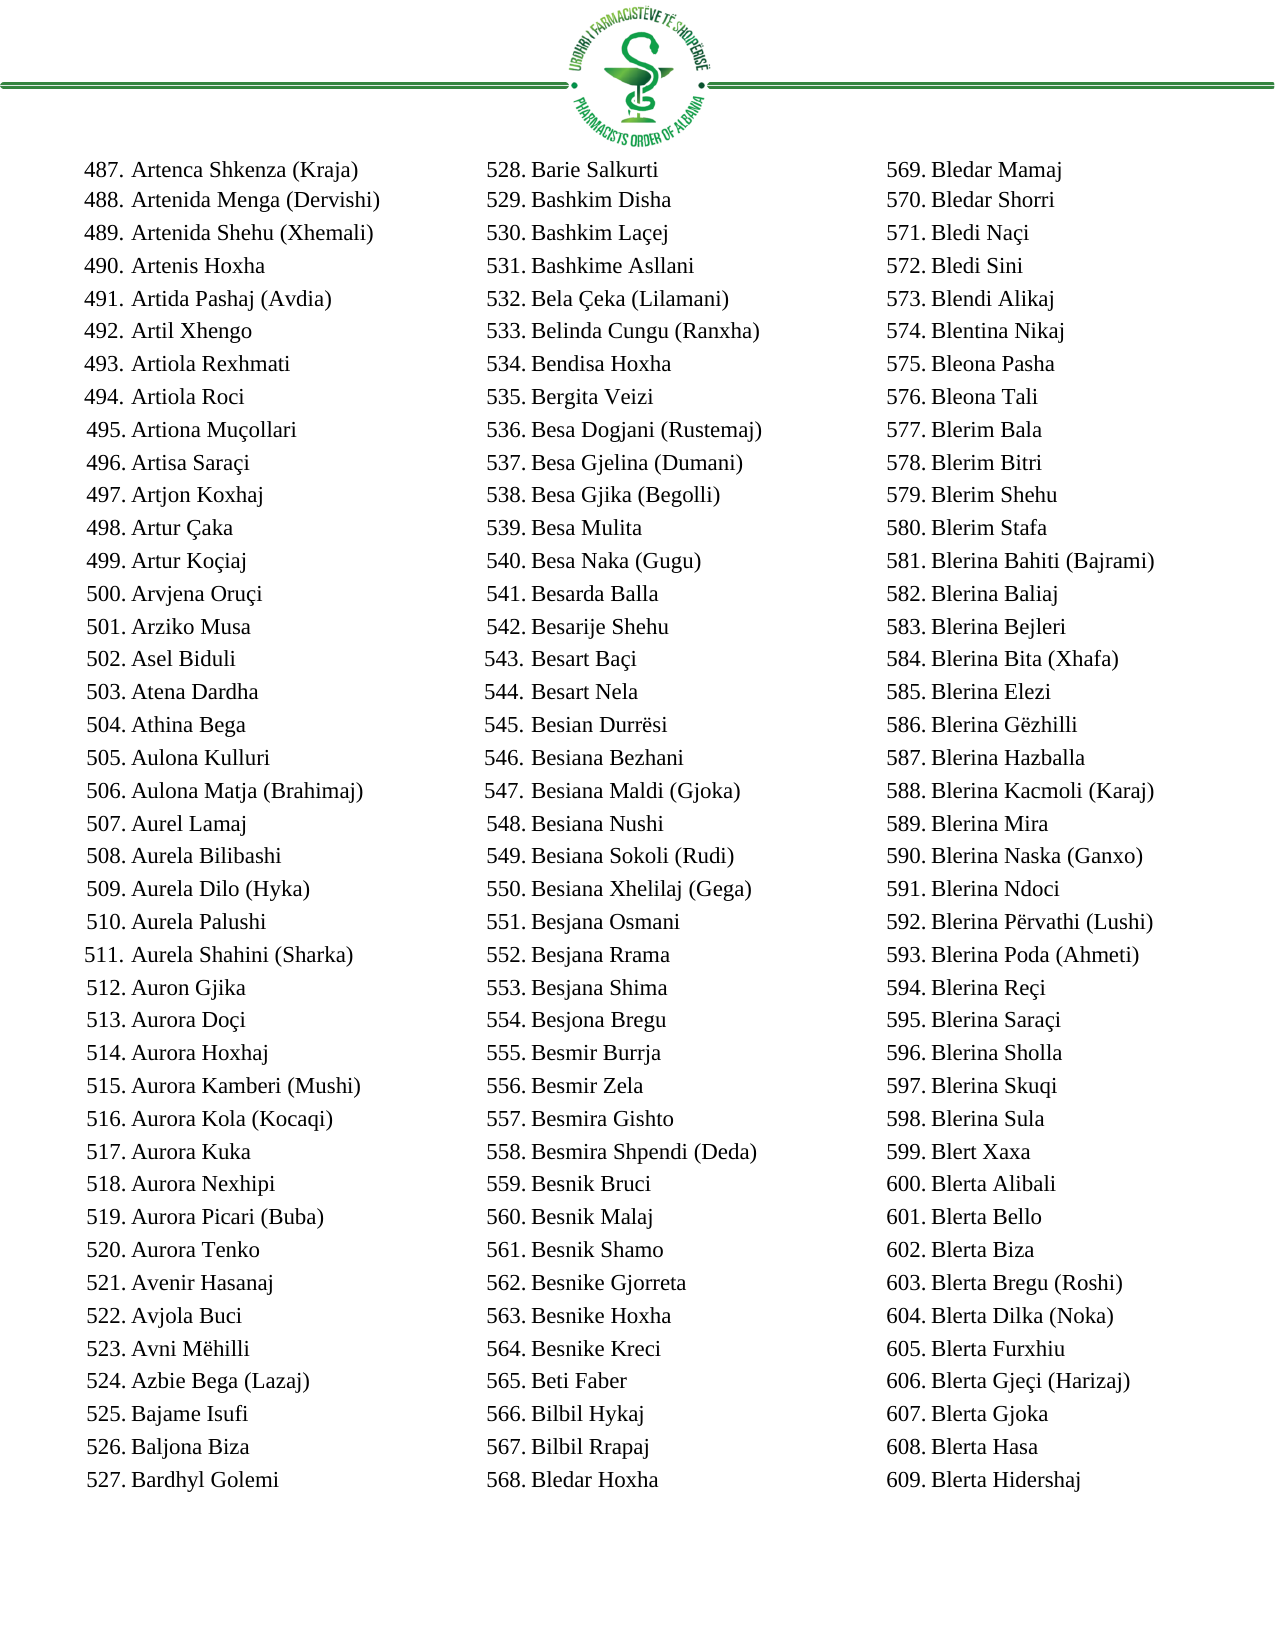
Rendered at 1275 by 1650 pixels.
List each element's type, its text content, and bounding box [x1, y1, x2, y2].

table_cell Blerina Gëzhilli [875, 708, 1200, 741]
table_cell Besjana Shima [475, 970, 800, 1003]
table_cell Blerina Përvathi (Lushi) [875, 905, 1200, 938]
table_cell Belinda Cungu (Ranxha) [475, 314, 800, 347]
table_cell Blerta Bregu (Roshi) [875, 1266, 1200, 1298]
table_cell Bergita Veizi [475, 380, 800, 413]
table_cell Aulona Matja (Brahimaj) [75, 774, 400, 806]
table_cell Aurel Lamaj [75, 806, 400, 839]
table_cell Besa Naka (Gugu) [475, 544, 800, 577]
picture [0, 0, 1275, 157]
table_cell Blerta Dilka (Noka) [875, 1299, 1200, 1331]
table_cell Besiana Xhelilaj (Gega) [475, 872, 800, 905]
table_cell Asel Biduli [75, 642, 400, 675]
table_cell Besiana Nushi [475, 806, 800, 839]
table_cell Blerim Bala [875, 413, 1200, 445]
table_cell Blerina Ndoci [875, 872, 1200, 905]
table_cell Artida Pashaj (Avdia) [75, 281, 400, 314]
table_cell Avjola Buci [75, 1299, 400, 1331]
table_cell Bledar Shorri [875, 183, 1200, 216]
table_cell Bashkim Laçej [475, 216, 800, 248]
table_cell Blerim Stafa [875, 511, 1200, 544]
table_cell Blerina Saraçi [875, 1003, 1200, 1036]
table_cell Bardhyl Golemi [75, 1463, 400, 1495]
table_cell Blert Xaxa [875, 1135, 1200, 1167]
table_cell Arziko Musa [75, 610, 400, 642]
table_cell Aurora Hoxhaj [75, 1036, 400, 1069]
table_cell Blerta Gjeçi (Harizaj) [875, 1364, 1200, 1397]
table_cell Artenca Shkenza (Kraja) [75, 150, 400, 183]
table_cell Aurora Kamberi (Mushi) [75, 1069, 400, 1102]
table_cell Blerta Gjoka [875, 1397, 1200, 1430]
table_cell Bledar Hoxha [475, 1463, 800, 1495]
table_cell Blentina Nikaj [875, 314, 1200, 347]
table_cell Besiana Bezhani [475, 741, 800, 773]
table_cell Besnike Hoxha [475, 1299, 800, 1331]
table_cell Artur Çaka [75, 511, 400, 544]
table_cell Besnik Bruci [475, 1167, 800, 1200]
table_cell Bilbil Rrapaj [475, 1430, 800, 1463]
table_cell Blerina Bahiti (Bajrami) [875, 544, 1200, 577]
table_cell Besian Durrësi [475, 708, 800, 741]
table_cell Aurela Bilibashi [75, 839, 400, 872]
table_cell Blerim Bitri [875, 445, 1200, 478]
table_cell Besiana Maldi (Gjoka) [475, 774, 800, 806]
table_cell Blerina Hazballa [875, 741, 1200, 773]
table_cell Blerina Sula [875, 1102, 1200, 1134]
table_cell Barie Salkurti [475, 150, 800, 183]
table_cell Bashkim Disha [475, 183, 800, 216]
table_cell Aurora Picari (Buba) [75, 1200, 400, 1233]
table_cell Aurora Kuka [75, 1135, 400, 1167]
table_cell Beti Faber [475, 1364, 800, 1397]
table_cell Blerina Kacmoli (Karaj) [875, 774, 1200, 806]
table_cell Besa Gjika (Begolli) [475, 478, 800, 511]
table_cell Besnik Shamo [475, 1233, 800, 1266]
table_cell Besiana Sokoli (Rudi) [475, 839, 800, 872]
table_cell Besart Baçi [475, 642, 800, 675]
table_cell Besmir Burrja [475, 1036, 800, 1069]
table_cell Besarije Shehu [475, 610, 800, 642]
table_cell Blerina Bejleri [875, 610, 1200, 642]
table_cell Besjana Osmani [475, 905, 800, 938]
table_cell Besa Mulita [475, 511, 800, 544]
table_cell Besjana Rrama [475, 938, 800, 970]
table_cell Artiola Rexhmati [75, 347, 400, 380]
table_cell Aurora Kola (Kocaqi) [75, 1102, 400, 1134]
table_cell Blerta Furxhiu [875, 1331, 1200, 1364]
table_cell Auron Gjika [75, 970, 400, 1003]
table_cell Artiona Muçollari [75, 413, 400, 445]
table_cell Besjona Bregu [475, 1003, 800, 1036]
table_cell Aurela Palushi [75, 905, 400, 938]
table_cell Bendisa Hoxha [475, 347, 800, 380]
table_cell Atena Dardha [75, 675, 400, 708]
table_cell Aulona Kulluri [75, 741, 400, 773]
table_cell Bleona Tali [875, 380, 1200, 413]
table_cell Blerina Bita (Xhafa) [875, 642, 1200, 675]
table_cell Blerina Mira [875, 806, 1200, 839]
table_cell Blerim Shehu [875, 478, 1200, 511]
table_cell Aurora Doçi [75, 1003, 400, 1036]
table_cell Aurora Tenko [75, 1233, 400, 1266]
table_cell Blerina Naska (Ganxo) [875, 839, 1200, 872]
table_cell Blerina Baliaj [875, 577, 1200, 609]
table_cell Bilbil Hykaj [475, 1397, 800, 1430]
table_cell Blerta Alibali [875, 1167, 1200, 1200]
table_cell Artenida Menga (Dervishi) [75, 183, 400, 216]
table_cell Aurela Shahini (Sharka) [75, 938, 400, 970]
table_cell Baljona Biza [75, 1430, 400, 1463]
table_cell Blerta Biza [875, 1233, 1200, 1266]
table_cell Bela Çeka (Lilamani) [475, 281, 800, 314]
table_cell Blendi Alikaj [875, 281, 1200, 314]
table_cell Artenis Hoxha [75, 249, 400, 281]
table_cell Besa Dogjani (Rustemaj) [475, 413, 800, 445]
table_cell Avenir Hasanaj [75, 1266, 400, 1298]
table_cell Blerina Skuqi [875, 1069, 1200, 1102]
table_cell Bleona Pasha [875, 347, 1200, 380]
table_cell Besnik Malaj [475, 1200, 800, 1233]
table_cell Aurora Nexhipi [75, 1167, 400, 1200]
table_cell Besmira Gishto [475, 1102, 800, 1134]
table_cell Bledi Sini [875, 249, 1200, 281]
table_cell Blerina Poda (Ahmeti) [875, 938, 1200, 970]
table_cell Besmira Shpendi (Deda) [475, 1135, 800, 1167]
table_cell Azbie Bega (Lazaj) [75, 1364, 400, 1397]
table_cell Besarda Balla [475, 577, 800, 609]
table_cell Aurela Dilo (Hyka) [75, 872, 400, 905]
table_cell Artiola Roci [75, 380, 400, 413]
table_cell Bashkime Asllani [475, 249, 800, 281]
table_cell Besart Nela [475, 675, 800, 708]
table_cell Artisa Saraçi [75, 445, 400, 478]
table_cell Besnike Kreci [475, 1331, 800, 1364]
table_cell Blerta Hidershaj [875, 1463, 1200, 1495]
table_cell Athina Bega [75, 708, 400, 741]
table_cell Artenida Shehu (Xhemali) [75, 216, 400, 248]
table_cell Artjon Koxhaj [75, 478, 400, 511]
table_cell Besnike Gjorreta [475, 1266, 800, 1298]
table_cell Bledi Naçi [875, 216, 1200, 248]
table_cell Bledar Mamaj [875, 150, 1200, 183]
table_cell Blerina Elezi [875, 675, 1200, 708]
table_cell Besa Gjelina (Dumani) [475, 445, 800, 478]
table_cell Blerina Reçi [875, 970, 1200, 1003]
table_cell Artur Koçiaj [75, 544, 400, 577]
table_cell Artil Xhengo [75, 314, 400, 347]
table_cell Blerta Bello [875, 1200, 1200, 1233]
table_cell Blerta Hasa [875, 1430, 1200, 1463]
table_cell Arvjena Oruçi [75, 577, 400, 609]
table_cell Bajame Isufi [75, 1397, 400, 1430]
table_cell Avni Mëhilli [75, 1331, 400, 1364]
table_cell Besmir Zela [475, 1069, 800, 1102]
table_cell Blerina Sholla [875, 1036, 1200, 1069]
